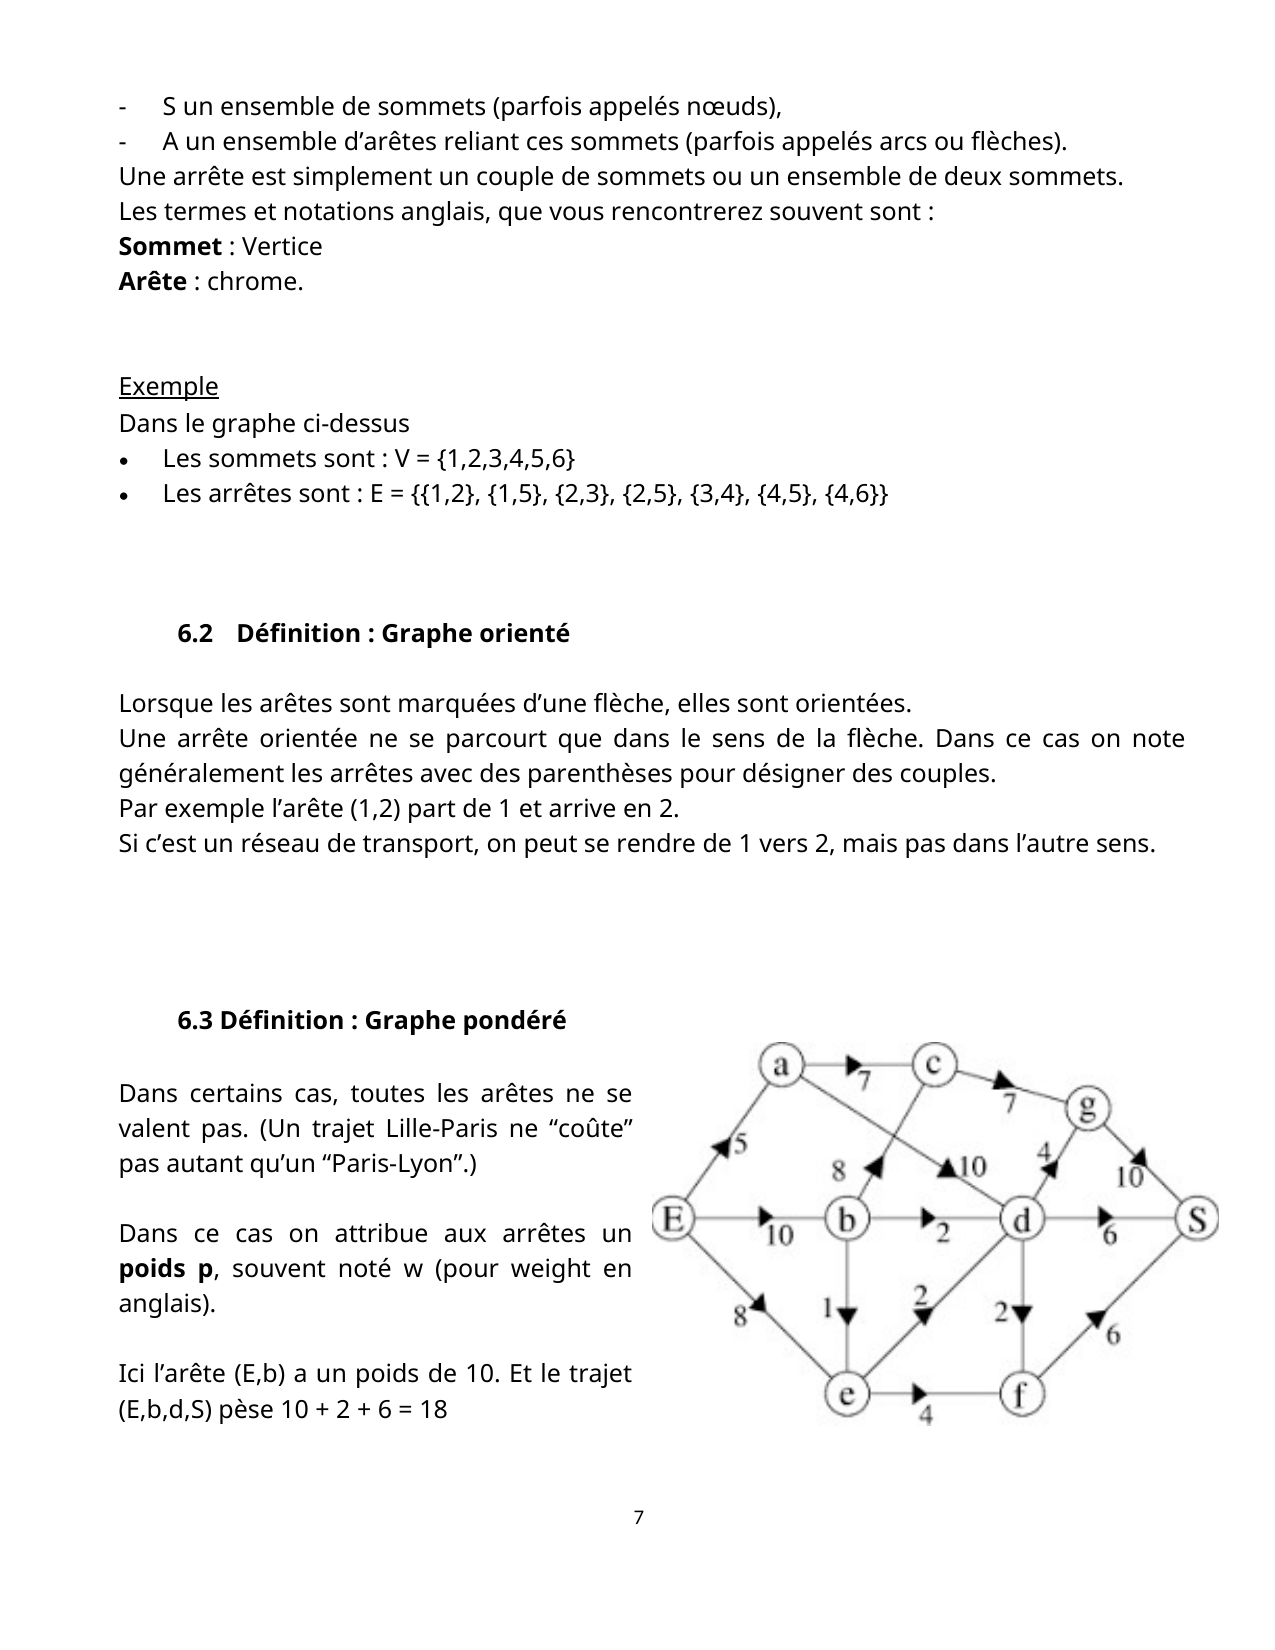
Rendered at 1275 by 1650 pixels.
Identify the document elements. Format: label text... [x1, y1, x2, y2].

text Dans le graphe ci-dessus [118, 405, 1186, 439]
text Dans ce cas on attribue aux arrêtes un poids p, souvent noté w (pour weight en anglais). [118, 1215, 650, 1319]
text Une arrête est simplement un couple de sommets ou un ensemble de deux sommets. [118, 159, 1186, 193]
picture [650, 1042, 1219, 1422]
list Les arrêtes sont : E = {{1,2}, {1,5}, {2,3}, {2,5}, {3,4}, {4,5}, {4,6}} [118, 475, 1186, 509]
list S un ensemble de sommets (parfois appelés nœuds), [118, 89, 1186, 123]
text Lorsque les arêtes sont marquées d’une flèche, elles sont orientées. [118, 685, 1186, 719]
subtitle 6.3 Définition : Graphe pondéré [118, 1003, 1186, 1037]
text Dans certains cas, toutes les arêtes ne se valent pas. (Un trajet Lille-Paris ne “coûte” pas autant qu’un “Paris-Lyon”.) [118, 1075, 650, 1179]
text Une arrête orientée ne se parcourt que dans le sens de la flèche. Dans ce cas on note généralement les arrêtes avec des parenthèses pour désigner des couples. [118, 720, 1186, 789]
list Les sommets sont : V = {1,2,3,4,5,6} [118, 440, 1186, 474]
list A un ensemble d’arêtes reliant ces sommets (parfois appelés arcs ou flèches). [118, 124, 1186, 158]
text Les termes et notations anglais, que vous rencontrerez souvent sont : [118, 194, 1186, 228]
text Sommet : Vertice [118, 229, 1186, 263]
text Ici l’arête (E,b) a un poids de 10. Et le trajet (E,b,d,S) pèse 10 + 2 + 6 = 18 [118, 1355, 1186, 1426]
subtitle Exemple [118, 369, 1186, 403]
text Si c’est un réseau de transport, on peut se rendre de 1 vers 2, mais pas dans l’autre sens. [118, 825, 1186, 859]
text Arête : chrome. [118, 264, 1186, 298]
list Définition : Graphe orienté [118, 615, 1186, 649]
text Par exemple l’arête (1,2) part de 1 et arrive en 2. [118, 790, 1186, 824]
